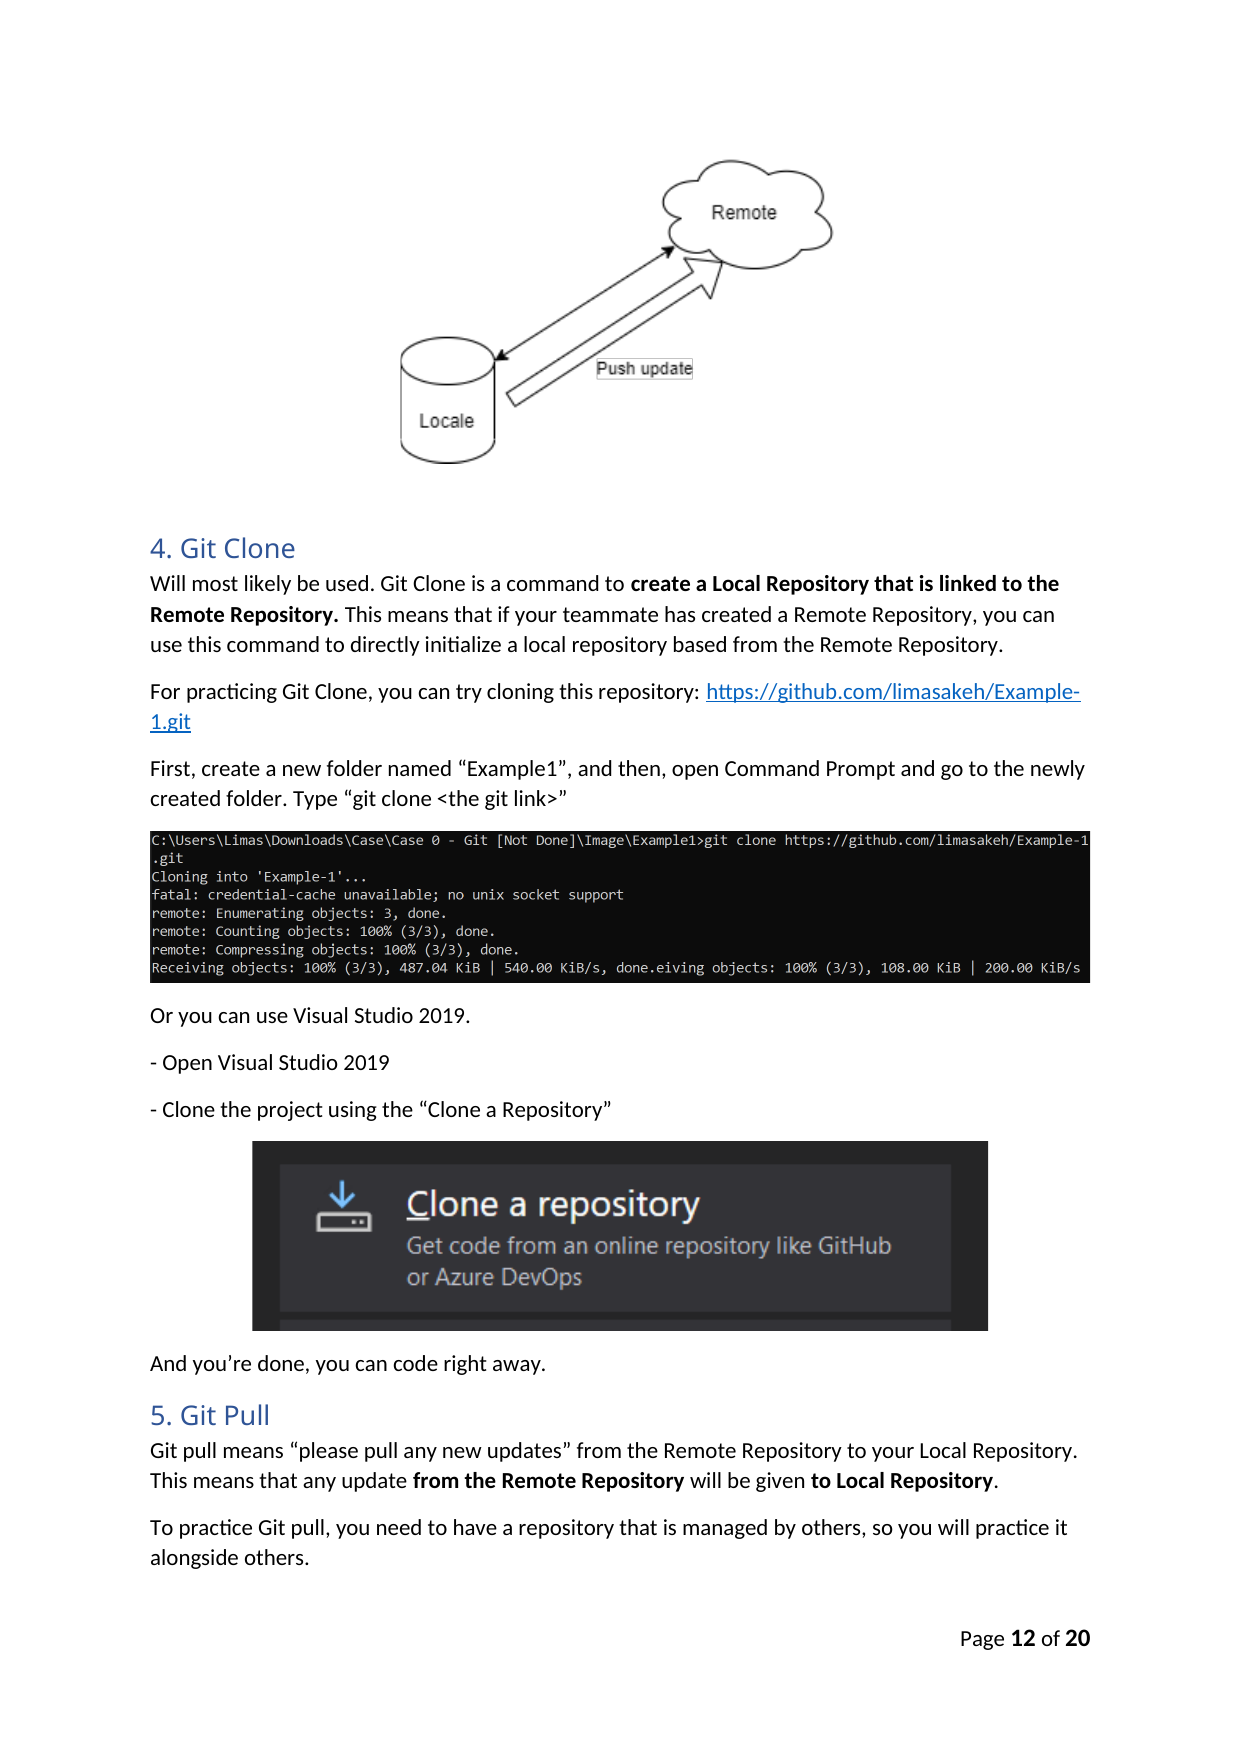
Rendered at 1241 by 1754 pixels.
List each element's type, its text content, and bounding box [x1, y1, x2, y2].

text Will most likely be used. Git Clone is a command to create a Local Repository that is linked to the Remote Repository. This means that if your teammate has created a Remote Repository, you can use this command to directly initialize a local repository based from the Remote Repository. [150, 569, 1090, 658]
picture [150, 831, 1091, 983]
picture [400, 150, 840, 464]
text Git pull means “please pull any new updates” from the Remote Repository to your Local Repository. This means that any update from the Remote Repository will be given to Local Repository. [150, 1436, 1090, 1494]
text Or you can use Visual Studio 2019. [150, 1001, 1090, 1029]
text First, create a new folder named “Example1”, and then, open Command Prompt and go to the newly created folder. Type “git clone <the git link>” [150, 754, 1090, 812]
picture [252, 1141, 989, 1331]
text For practicing Git Clone, you can try cloning this repository: https://github.com/limasakeh/Example-1.git [150, 677, 1090, 735]
text And you’re done, you can code right away. [150, 1349, 1090, 1378]
subtitle 5. Git Pull [150, 1396, 1090, 1433]
subtitle 4. Git Clone [150, 530, 1090, 567]
text To practice Git pull, you need to have a repository that is managed by others, so you will practice it alongside others. [150, 1513, 1090, 1572]
text - Clone the project using the “Clone a Repository” [150, 1095, 1090, 1123]
text - Open Visual Studio 2019 [150, 1048, 1090, 1076]
